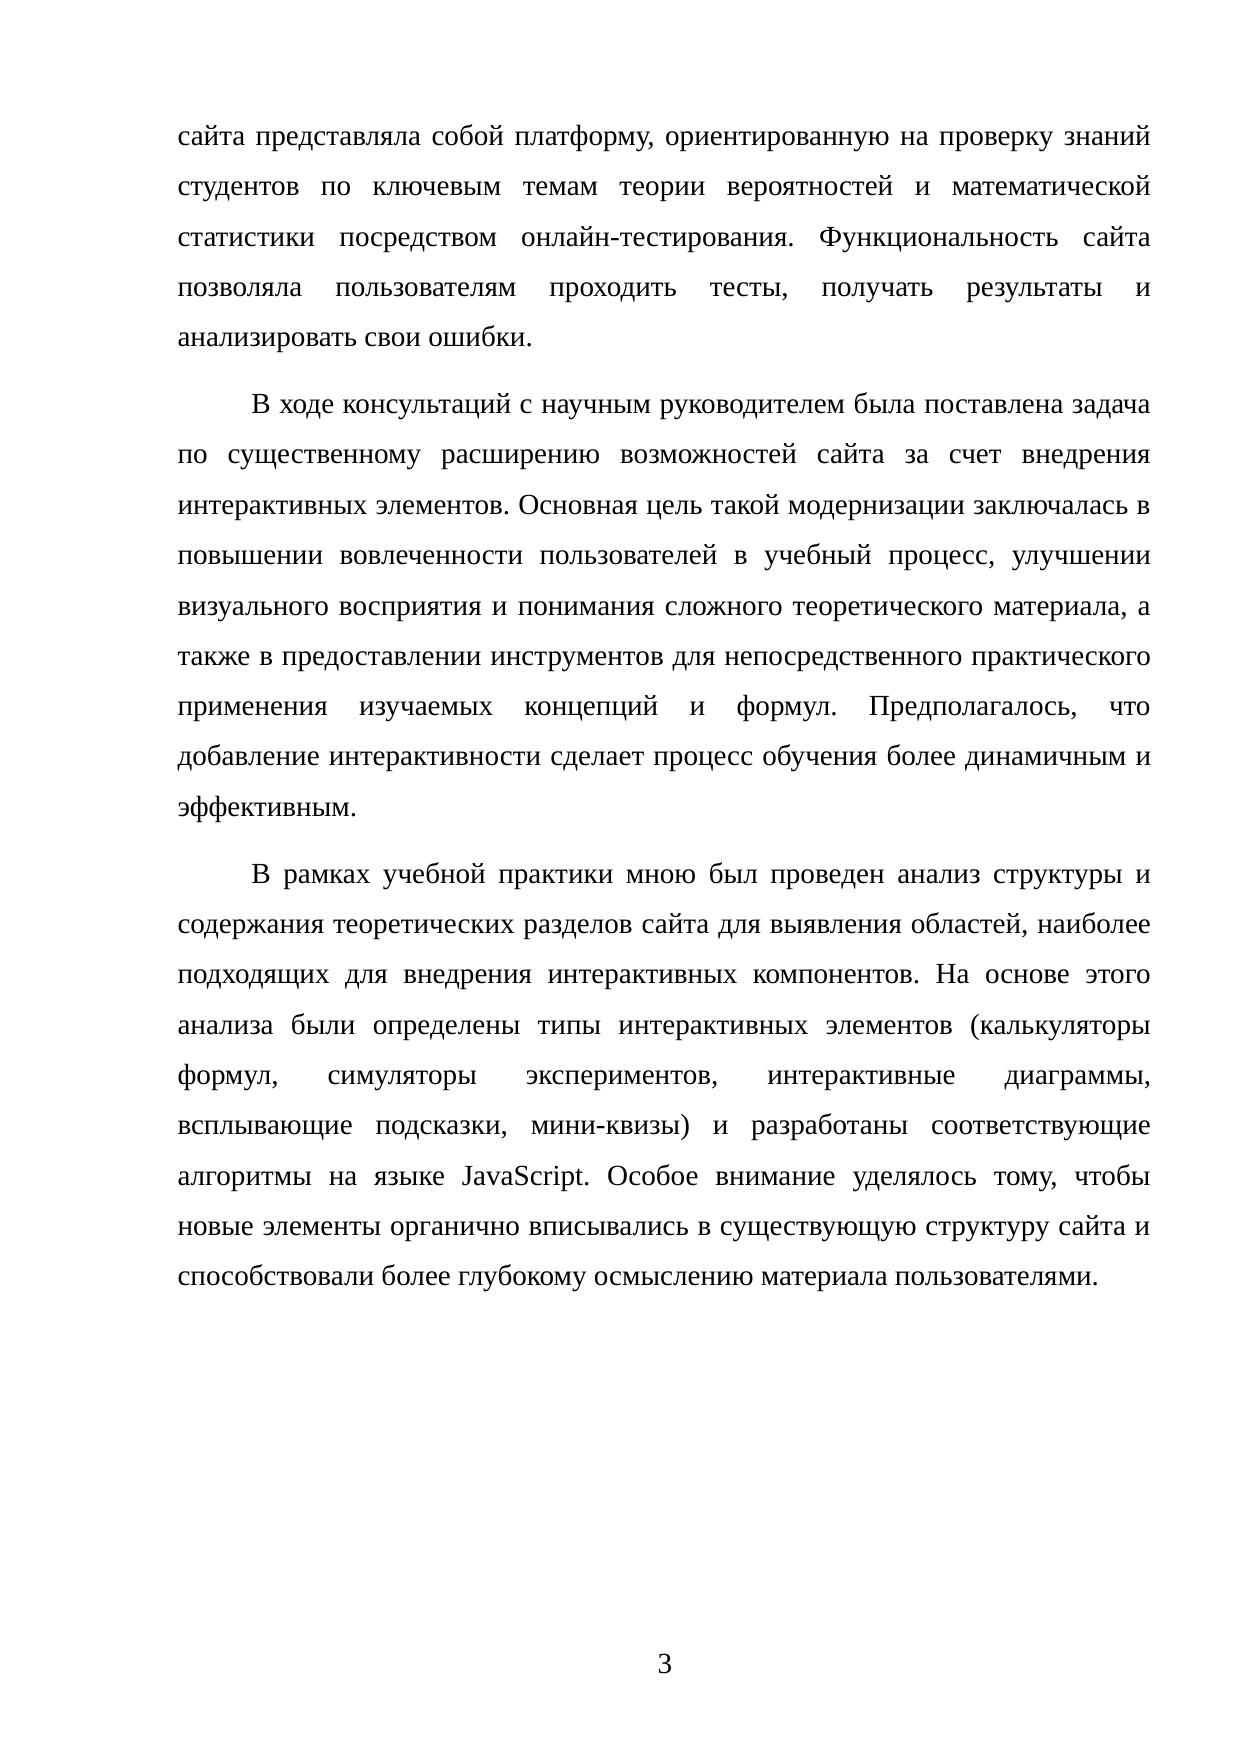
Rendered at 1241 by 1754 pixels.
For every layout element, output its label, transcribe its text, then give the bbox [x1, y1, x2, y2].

text В ходе консультаций с научным руководителем была поставлена задача по существенному расширению возможностей сайта за счет внедрения интерактивных элементов. Основная цель такой модернизации заключалась в повышении вовлеченности пользователей в учебный процесс, улучшении визуального восприятия и понимания сложного теоретического материала, а также в предоставлении инструментов для непосредственного практического применения изучаемых концепций и формул. Предполагалось, что добавление интерактивности сделает процесс обучения более динамичным и эффективным. [177, 386, 1152, 822]
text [177, 118, 1152, 353]
text В рамках учебной практики мною был проведен анализ структуры и содержания теоретических разделов сайта для выявления областей, наиболее подходящих для внедрения интерактивных компонентов. На основе этого анализа были определены типы интерактивных элементов (калькуляторы формул, симуляторы экспериментов, интерактивные диаграммы, всплывающие подсказки, мини-квизы) и разработаны соответствующие алгоритмы на языке JavaScript. Особое внимание уделялось тому, чтобы новые элементы органично вписывались в существующую структуру сайта и способствовали более глубокому осмыслению материала пользователями. [177, 856, 1152, 1292]
